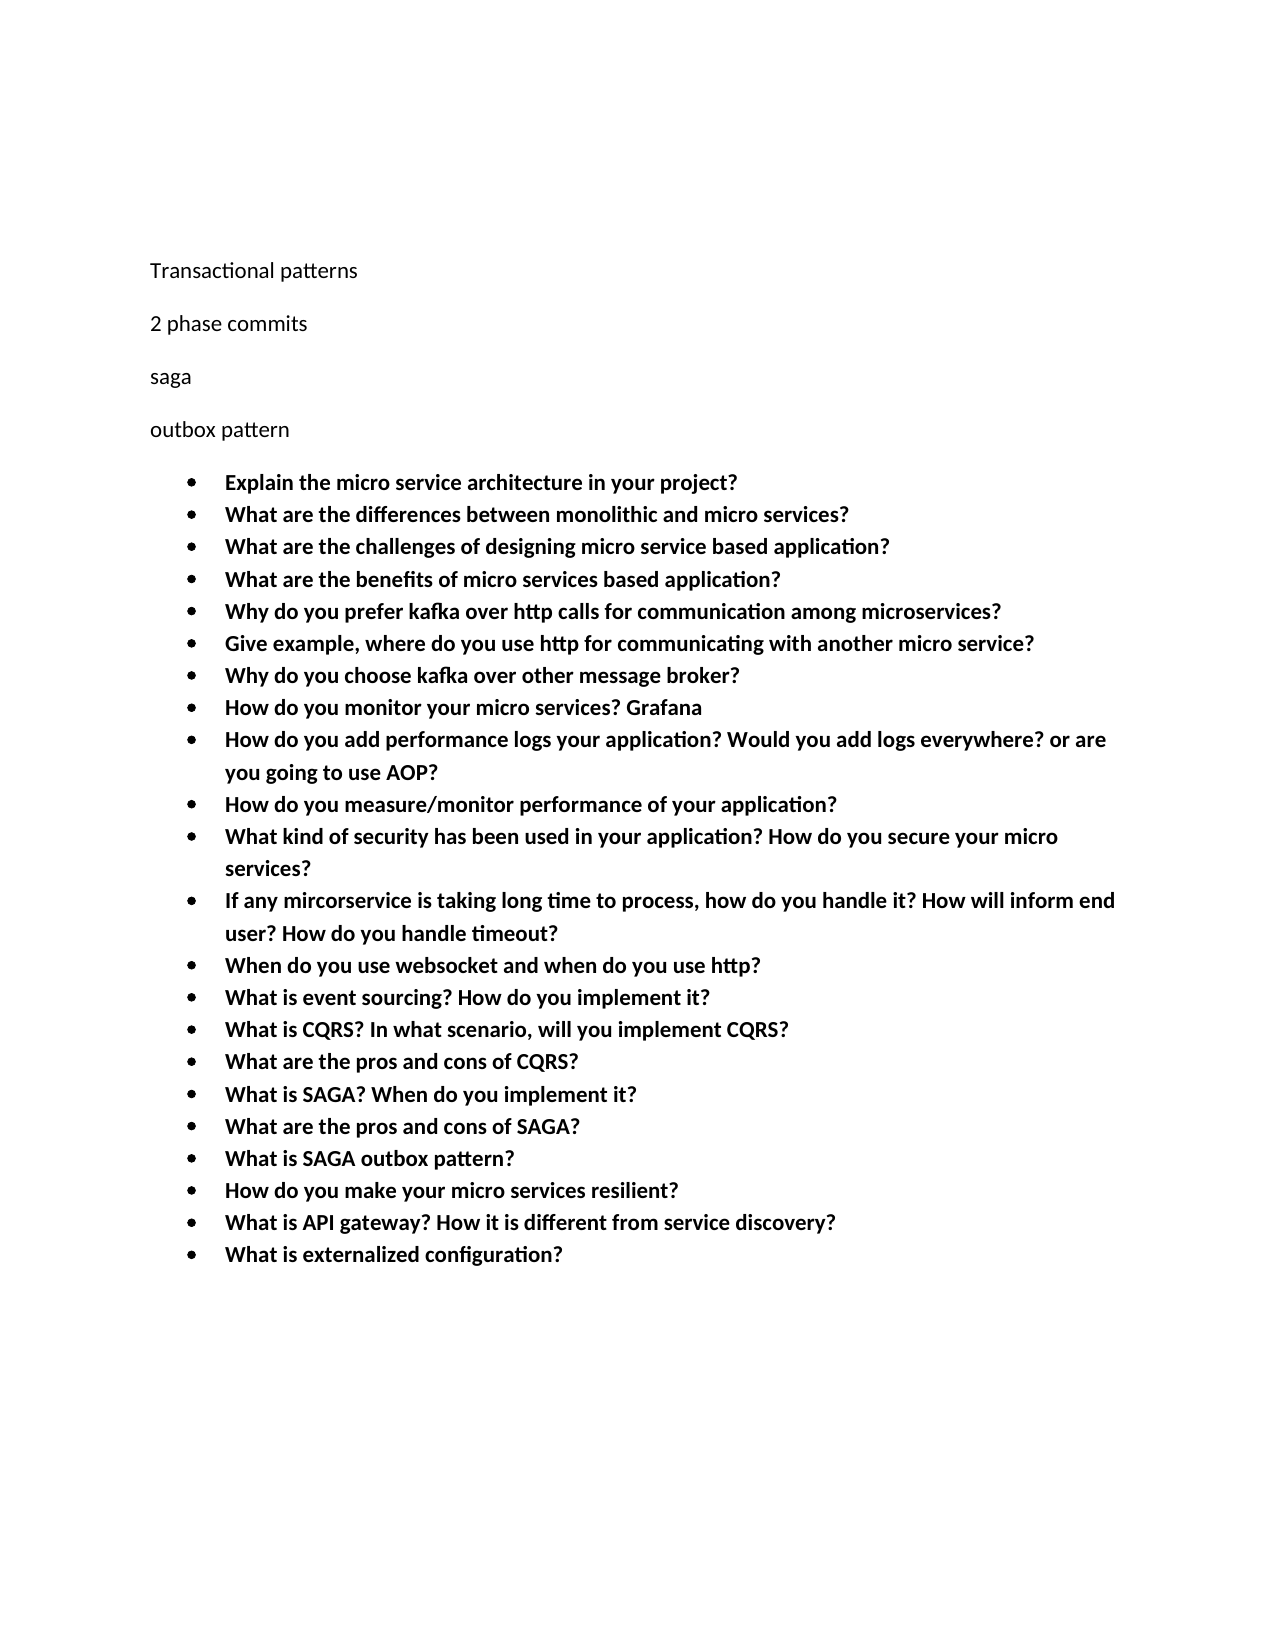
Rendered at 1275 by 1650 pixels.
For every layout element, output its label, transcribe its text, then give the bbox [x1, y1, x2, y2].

list Why do you prefer kafka over http calls for communication among microservices? [187, 597, 1125, 625]
list Give example, where do you use http for communicating with another micro service? [187, 629, 1125, 657]
list What are the benefits of micro services based application? [187, 565, 1125, 593]
list What is SAGA? When do you implement it? [187, 1080, 1125, 1108]
list Why do you choose kafka over other message broker? [187, 661, 1125, 689]
list What are the differences between monolithic and micro services? [187, 500, 1125, 528]
list How do you monitor your micro services? Grafana [187, 693, 1125, 721]
text Transactional patterns [150, 256, 1125, 284]
list If any mircorservice is taking long time to process, how do you handle it? How will inform end user? How do you handle timeout? [187, 887, 1125, 947]
list What are the pros and cons of CQRS? [187, 1047, 1125, 1076]
list What is SAGA outbox pattern? [187, 1144, 1125, 1172]
text 2 phase commits [150, 309, 1125, 337]
list What is externalized configuration? [187, 1241, 1125, 1269]
list How do you make your micro services resilient? [187, 1176, 1125, 1204]
list Explain the micro service architecture in your project? [187, 468, 1125, 496]
text saga [150, 362, 1125, 390]
text outbox pattern [150, 415, 1125, 443]
list How do you measure/monitor performance of your application? [187, 790, 1125, 818]
list When do you use websocket and when do you use http? [187, 951, 1125, 979]
list What kind of security has been used in your application? How do you secure your micro services? [187, 822, 1125, 882]
list What are the pros and cons of SAGA? [187, 1112, 1125, 1140]
list What are the challenges of designing micro service based application? [187, 532, 1125, 561]
list What is CQRS? In what scenario, will you implement CQRS? [187, 1015, 1125, 1043]
list What is API gateway? How it is different from service discovery? [187, 1208, 1125, 1236]
list How do you add performance logs your application? Would you add logs everywhere? or are you going to use AOP? [187, 726, 1125, 786]
list What is event sourcing? How do you implement it? [187, 983, 1125, 1011]
